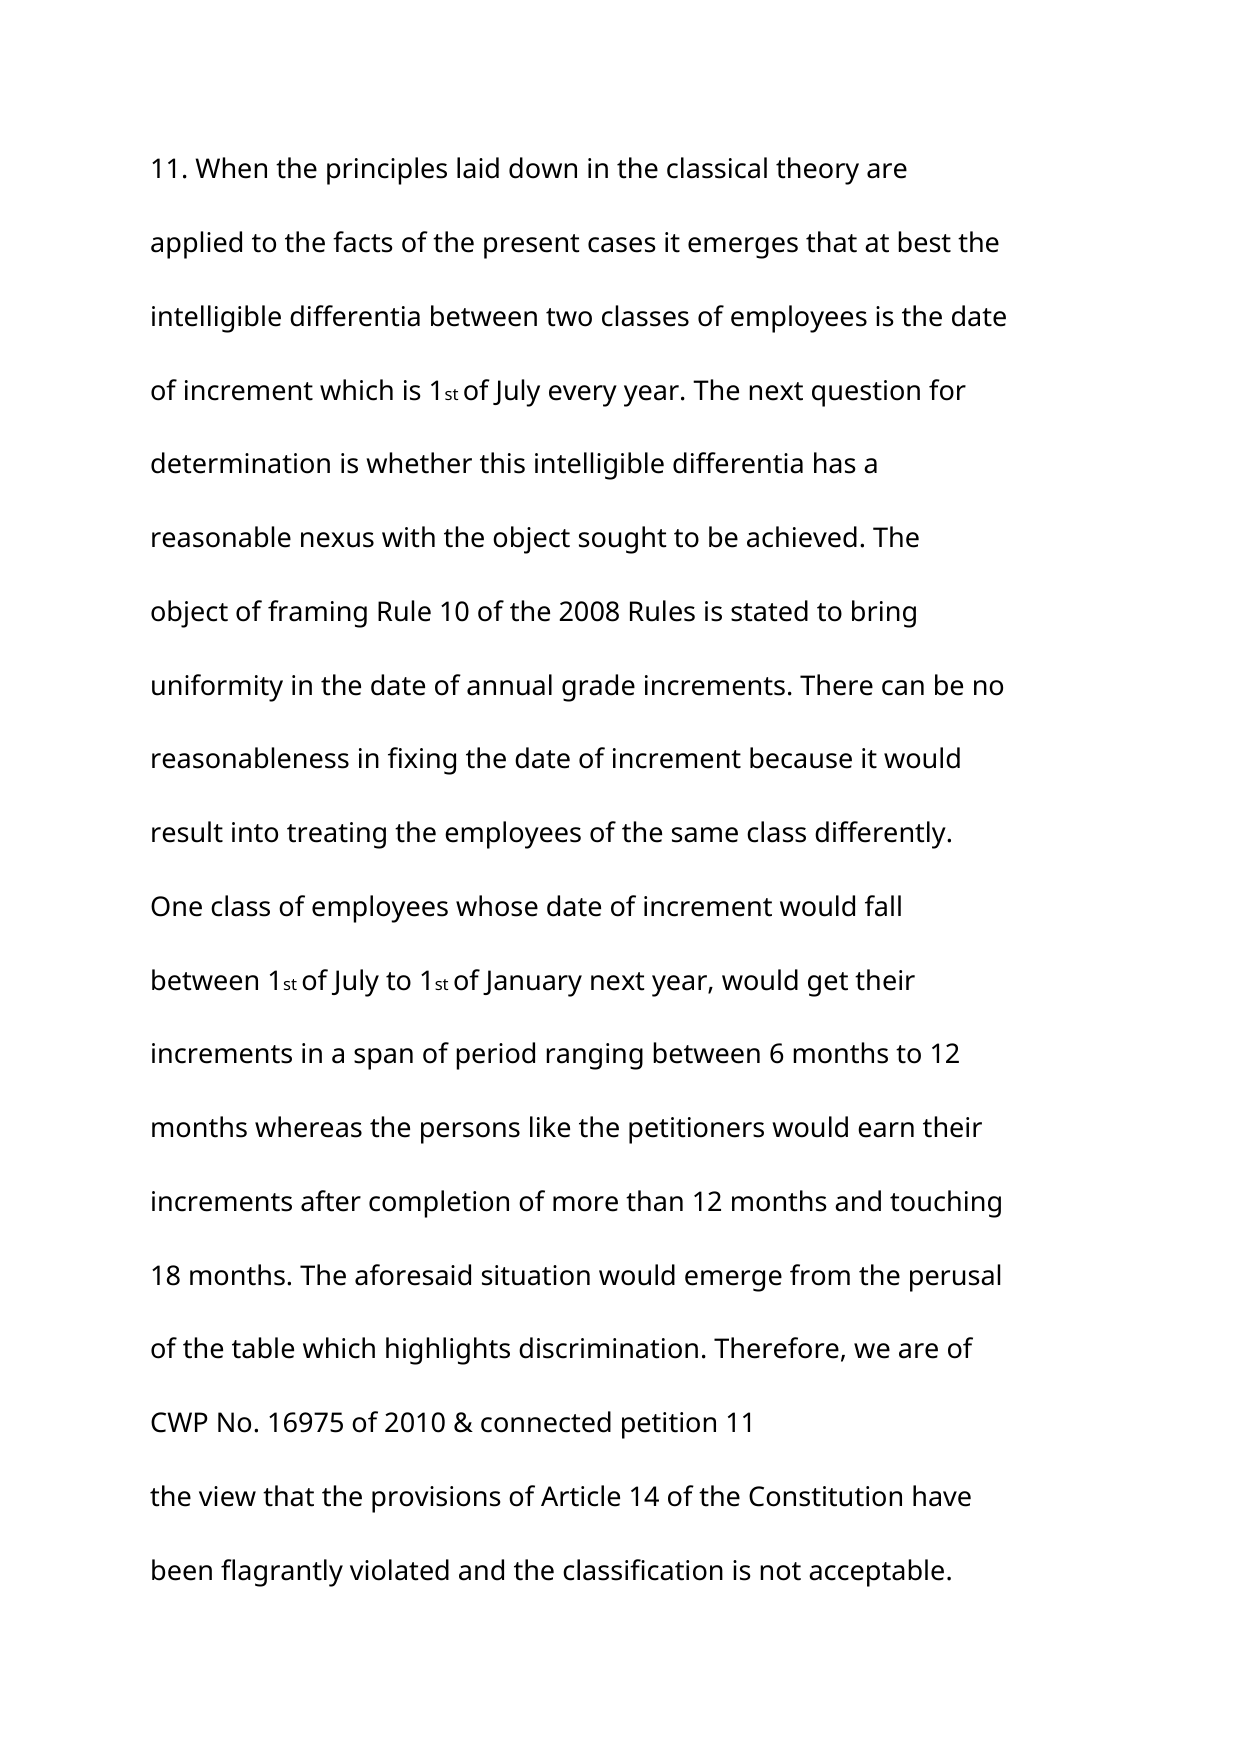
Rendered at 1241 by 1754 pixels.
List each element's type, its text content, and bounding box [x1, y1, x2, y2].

text been flagrantly violated and the classification is not acceptable. [150, 1551, 1090, 1588]
text 18 months. The aforesaid situation would emerge from the perusal [150, 1256, 1090, 1293]
text the view that the provisions of Article 14 of the Constitution have [150, 1477, 1090, 1514]
text 11. When the principles laid down in the classical theory are [150, 150, 1090, 187]
text CWP No. 16975 of 2010 & connected petition 11 [150, 1404, 1090, 1441]
text applied to the facts of the present cases it emerges that at best the [150, 224, 1090, 261]
text reasonable nexus with the object sought to be achieved. The [150, 519, 1090, 556]
text determination is whether this intelligible differentia has a [150, 445, 1090, 482]
text reasonableness in fixing the date of increment because it would [150, 740, 1090, 777]
text One class of employees whose date of increment would fall [150, 887, 1090, 924]
text increments after completion of more than 12 months and touching [150, 1182, 1090, 1219]
text intelligible differentia between two classes of employees is the date [150, 297, 1090, 334]
text of the table which highlights discrimination. Therefore, we are of [150, 1330, 1090, 1367]
text object of framing Rule 10 of the 2008 Rules is stated to bring [150, 592, 1090, 629]
text months whereas the persons like the petitioners would earn their [150, 1109, 1090, 1146]
text between 1st of July to 1st of January next year, would get their [150, 961, 1090, 998]
text uniformity in the date of annual grade increments. There can be no [150, 666, 1090, 703]
text of increment which is 1st of July every year. The next question for [150, 371, 1090, 408]
text result into treating the employees of the same class differently. [150, 814, 1090, 851]
text increments in a span of period ranging between 6 months to 12 [150, 1035, 1090, 1072]
